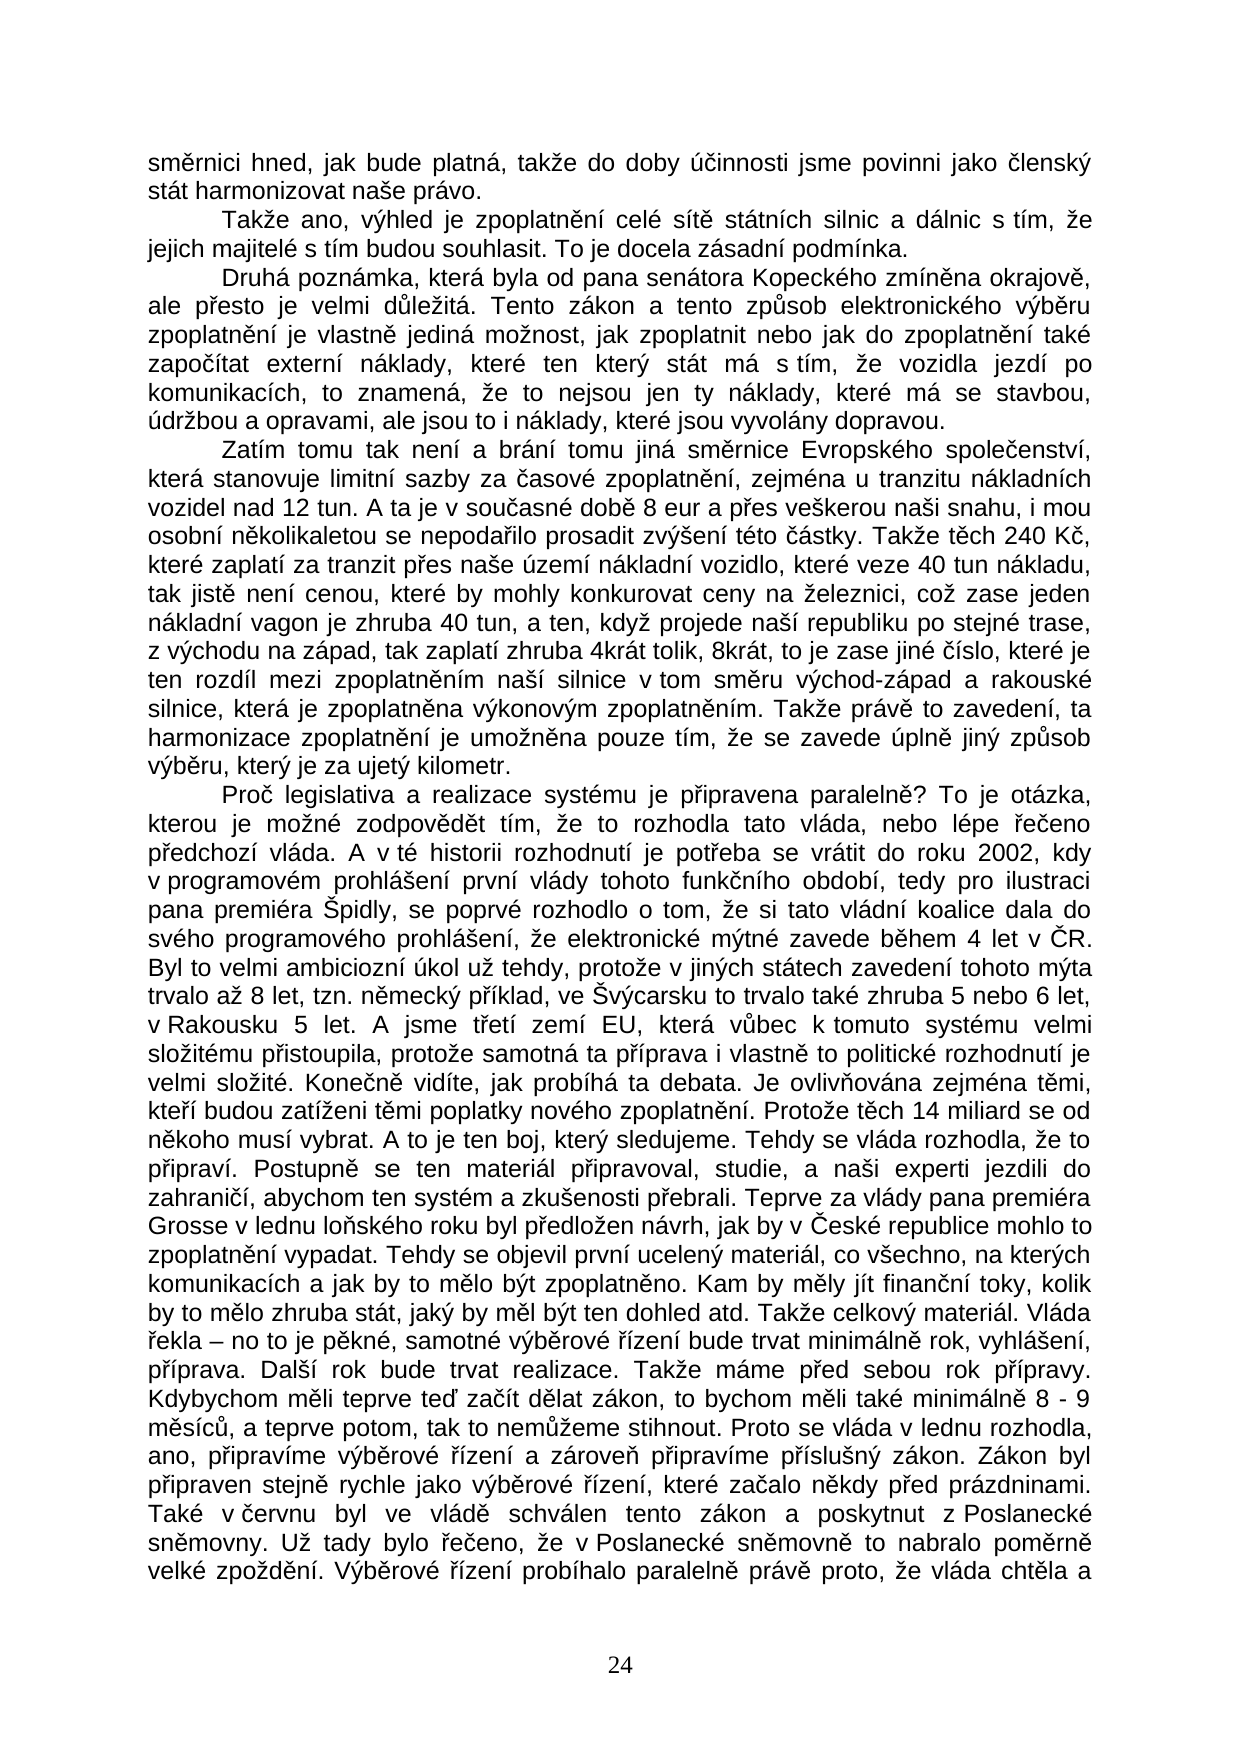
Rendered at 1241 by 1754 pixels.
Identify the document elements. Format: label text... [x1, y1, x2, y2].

text Takže ano, výhled je zpoplatnění celé sítě státních silnic a dálnic s tím, že jejich majitelé s tím budou souhlasit. To je docela zásadní podmínka. [148, 205, 1093, 263]
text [148, 148, 1093, 205]
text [148, 780, 1093, 1585]
text Zatím tomu tak není a brání tomu jiná směrnice Evropského společenství, která stanovuje limitní sazby za časové zpoplatnění, zejména u tranzitu nákladních vozidel nad 12 tun. A ta je v současné době 8 eur a přes veškerou naši snahu, i mou osobní několikaletou se nepodařilo prosadit zvýšení této částky. Takže těch 240 Kč, které zaplatí za tranzit přes naše území nákladní vozidlo, které veze 40 tun nákladu, tak jistě není cenou, které by mohly konkurovat ceny na železnici, což zase jeden nákladní vagon je zhruba 40 tun, a ten, když projede naší republiku po stejné trase, z východu na západ, tak zaplatí zhruba 4krát tolik, 8krát, to je zase jiné číslo, které je ten rozdíl mezi zpoplatněním naší silnice v tom směru východ-západ a rakouské silnice, která je zpoplatněna výkonovým zpoplatněním. Takže právě to zavedení, ta harmonizace zpoplatnění je umožněna pouze tím, že se zavede úplně jiný způsob výběru, který je za ujetý kilometr. [148, 435, 1093, 780]
text Druhá poznámka, která byla od pana senátora Kopeckého zmíněna okrajově, ale přesto je velmi důležitá. Tento zákon a tento způsob elektronického výběru zpoplatnění je vlastně jediná možnost, jak zpoplatnit nebo jak do zpoplatnění také započítat externí náklady, které ten který stát má s tím, že vozidla jezdí po komunikacích, to znamená, že to nejsou jen ty náklady, které má se stavbou, údržbou a opravami, ale jsou to i náklady, které jsou vyvolány dopravou. [148, 263, 1093, 435]
